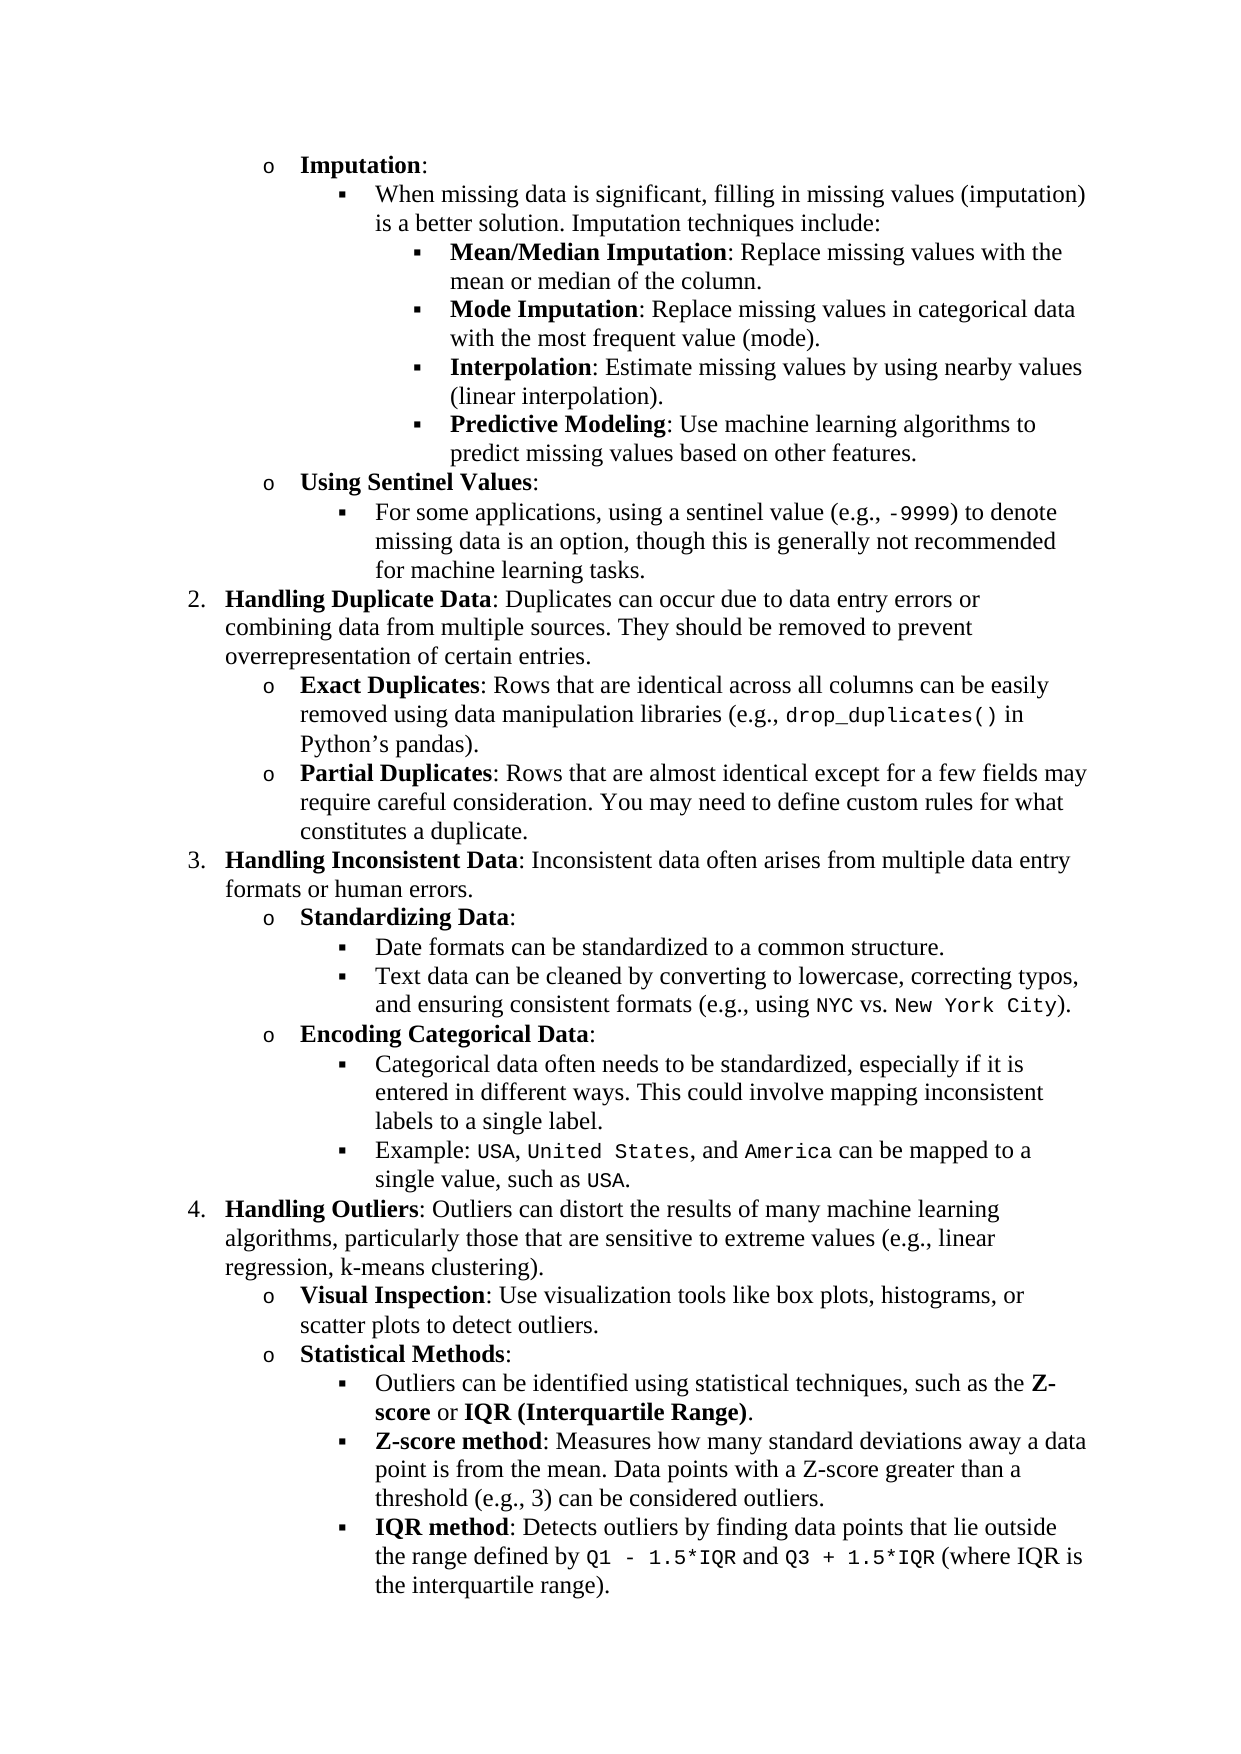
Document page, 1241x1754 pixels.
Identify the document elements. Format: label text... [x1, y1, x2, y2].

list Handling Inconsistent Data: Inconsistent data often arises from multiple data entry formats or human errors. [187, 845, 1090, 902]
list Using Sentinel Values: [262, 467, 1090, 497]
list Example: USA, United States, and America can be mapped to a single value, such as USA. [337, 1135, 1090, 1194]
list Exact Duplicates: Rows that are identical across all columns can be easily removed using data manipulation libraries (e.g., drop_duplicates() in Python’s pandas). [262, 670, 1090, 758]
list Encoding Categorical Data: [262, 1019, 1090, 1049]
list Handling Outliers: Outliers can distort the results of many machine learning algorithms, particularly those that are sensitive to extreme values (e.g., linear regression, k-means clustering). [187, 1194, 1090, 1280]
list Visual Inspection: Use visualization tools like box plots, histograms, or scatter plots to detect outliers. [262, 1280, 1090, 1339]
list Mode Imputation: Replace missing values in categorical data with the most frequent value (mode). [412, 294, 1090, 352]
list Z-score method: Measures how many standard deviations away a data point is from the mean. Data points with a Z-score greater than a threshold (e.g., 3) can be considered outliers. [337, 1426, 1090, 1512]
list Outliers can be identified using statistical techniques, such as the Z-score or IQR (Interquartile Range). [337, 1368, 1090, 1426]
list Predictive Modeling: Use machine learning algorithms to predict missing values based on other features. [412, 409, 1090, 467]
list Text data can be cleaned by converting to lowercase, correcting typos, and ensuring consistent formats (e.g., using NYC vs. New York City). [337, 961, 1090, 1019]
list Mean/Median Imputation: Replace missing values with the mean or median of the column. [412, 237, 1090, 294]
list When missing data is significant, filling in missing values (imputation) is a better solution. Imputation techniques include: [337, 179, 1090, 237]
list Statistical Methods: [262, 1339, 1090, 1368]
list Handling Duplicate Data: Duplicates can occur due to data entry errors or combining data from multiple sources. They should be removed to prevent overrepresentation of certain entries. [187, 584, 1090, 670]
list IQR method: Detects outliers by finding data points that lie outside the range defined by Q1 - 1.5*IQR and Q3 + 1.5*IQR (where IQR is the interquartile range). [337, 1512, 1090, 1599]
list For some applications, using a sentinel value (e.g., -9999) to denote missing data is an option, though this is generally not recommended for machine learning tasks. [337, 497, 1090, 584]
list Partial Duplicates: Rows that are almost identical except for a few fields may require careful consideration. You may need to define custom rules for what constitutes a duplicate. [262, 758, 1090, 845]
list Interpolation: Estimate missing values by using nearby values (linear interpolation). [412, 352, 1090, 409]
list Date formats can be standardized to a common structure. [337, 932, 1090, 961]
list Imputation: [262, 150, 1090, 179]
list Categorical data often needs to be standardized, especially if it is entered in different ways. This could involve mapping inconsistent labels to a single label. [337, 1049, 1090, 1135]
list Standardizing Data: [262, 902, 1090, 932]
